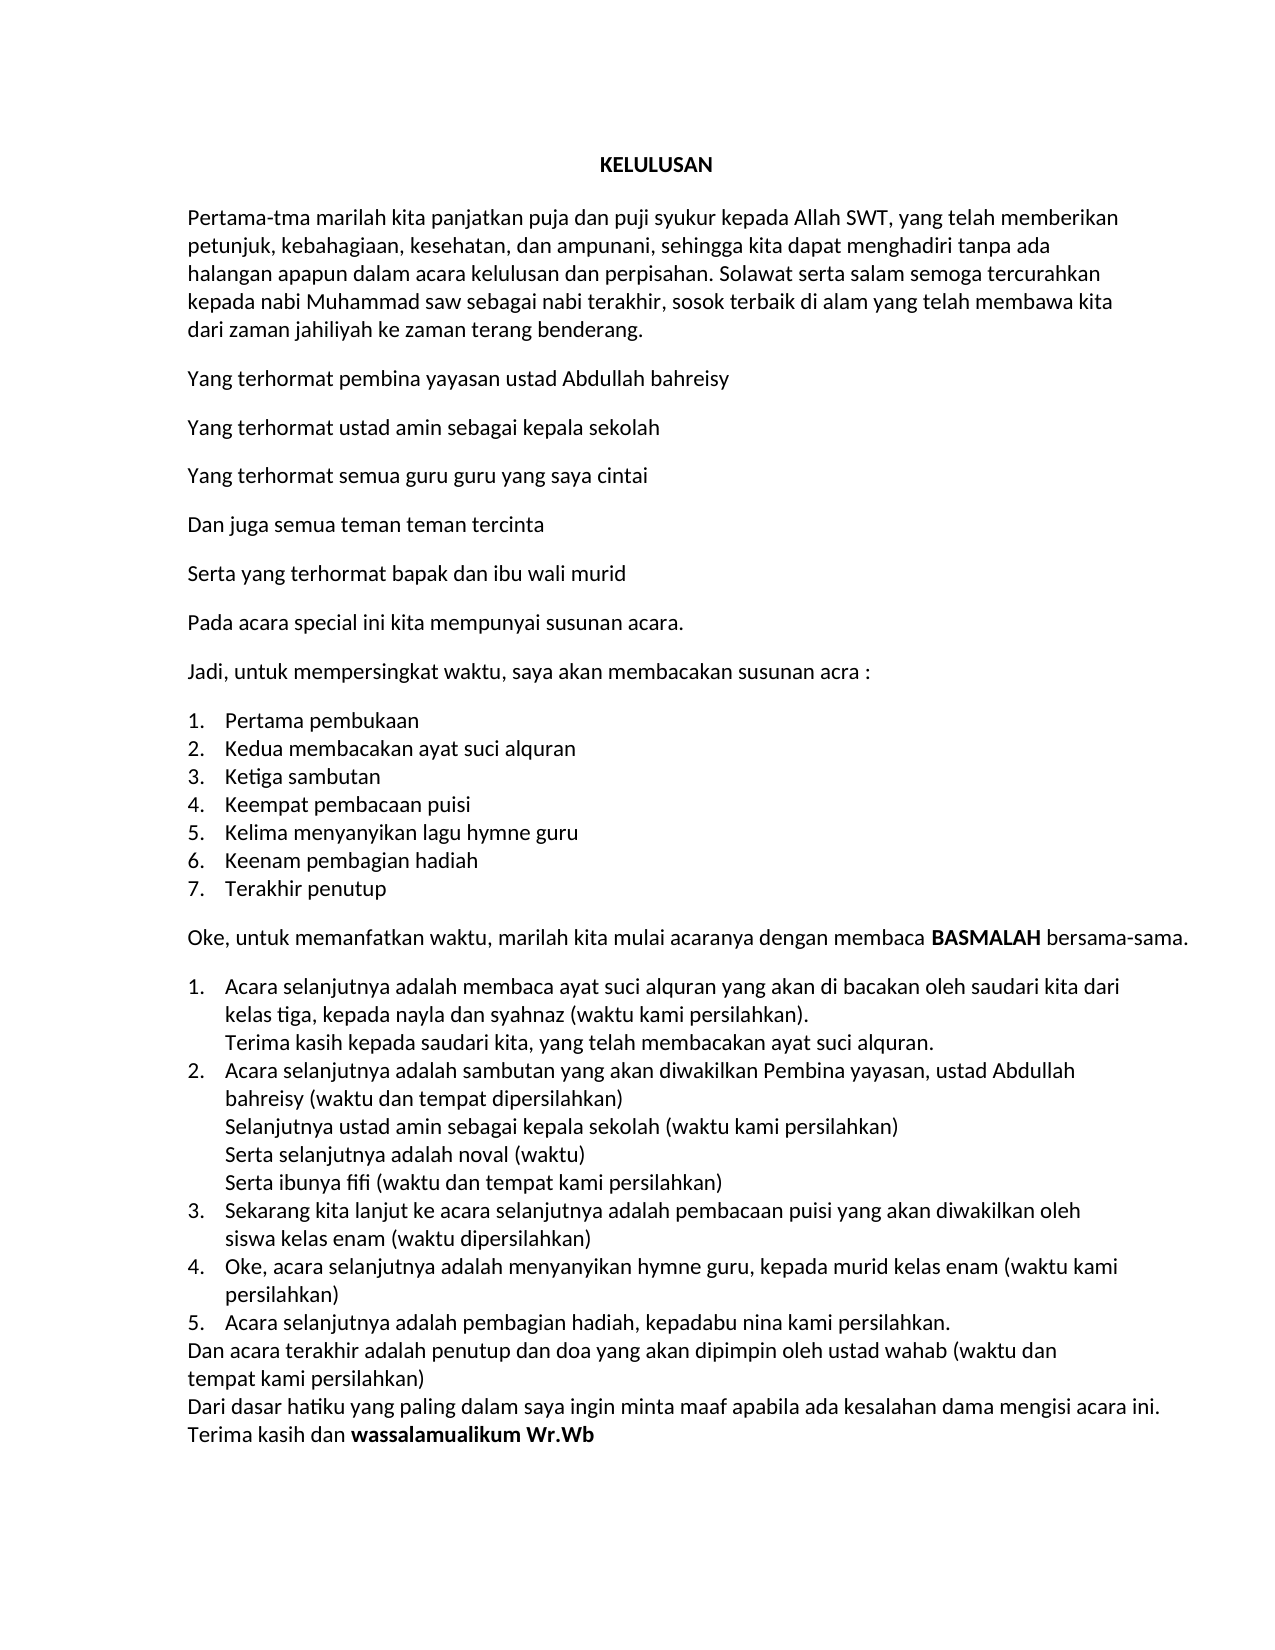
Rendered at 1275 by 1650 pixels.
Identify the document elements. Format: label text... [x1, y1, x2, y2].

text Dari dasar hatiku yang paling dalam saya ingin minta maaf apabila ada kesalahan dama mengisi acara ini. [187, 1392, 1181, 1420]
text KELULUSAN [187, 150, 1125, 178]
text Jadi, untuk mempersingkat waktu, saya akan membacakan susunan acra : [187, 657, 1125, 685]
list Serta ibunya fifi (waktu dan tempat kami persilahkan) [225, 1168, 1125, 1196]
text Terima kasih dan wassalamualikum Wr.Wb [187, 1420, 1125, 1448]
list Oke, acara selanjutnya adalah menyanyikan hymne guru, kepada murid kelas enam (waktu kami persilahkan) [187, 1252, 1125, 1308]
list Keenam pembagian hadiah [187, 846, 1125, 874]
list Terakhir penutup [187, 874, 1125, 902]
text Oke, untuk memanfatkan waktu, marilah kita mulai acaranya dengan membaca BASMALAH bersama-sama. [187, 923, 1228, 951]
list Acara selanjutnya adalah pembagian hadiah, kepadabu nina kami persilahkan. [187, 1308, 1125, 1336]
list Kedua membacakan ayat suci alquran [187, 734, 1125, 762]
list Terima kasih kepada saudari kita, yang telah membacakan ayat suci alquran. [225, 1028, 1125, 1056]
text Dan acara terakhir adalah penutup dan doa yang akan dipimpin oleh ustad wahab (waktu dan tempat kami persilahkan) [187, 1336, 1125, 1392]
text Yang terhormat semua guru guru yang saya cintai [187, 462, 1125, 490]
text Yang terhormat ustad amin sebagai kepala sekolah [187, 413, 1125, 441]
text Serta yang terhormat bapak dan ibu wali murid [187, 559, 1125, 587]
list Ketiga sambutan [187, 762, 1125, 790]
text Yang terhormat pembina yayasan ustad Abdullah bahreisy [187, 364, 1125, 392]
list Selanjutnya ustad amin sebagai kepala sekolah (waktu kami persilahkan) [225, 1112, 1125, 1140]
list Keempat pembacaan puisi [187, 790, 1125, 818]
list Sekarang kita lanjut ke acara selanjutnya adalah pembacaan puisi yang akan diwakilkan oleh siswa kelas enam (waktu dipersilahkan) [187, 1196, 1125, 1252]
list Acara selanjutnya adalah membaca ayat suci alquran yang akan di bacakan oleh saudari kita dari kelas tiga, kepada nayla dan syahnaz (waktu kami persilahkan). [187, 972, 1125, 1028]
list Acara selanjutnya adalah sambutan yang akan diwakilkan Pembina yayasan, ustad Abdullah bahreisy (waktu dan tempat dipersilahkan) [187, 1056, 1125, 1112]
text Pertama-tma marilah kita panjatkan puja dan puji syukur kepada Allah SWT, yang telah memberikan petunjuk, kebahagiaan, kesehatan, dan ampunani, sehingga kita dapat menghadiri tanpa ada halangan apapun dalam acara kelulusan dan perpisahan. Solawat serta salam semoga tercurahkan kepada nabi Muhammad saw sebagai nabi terakhir, sosok terbaik di alam yang telah membawa kita dari zaman jahiliyah ke zaman terang benderang. [187, 203, 1125, 343]
text Pada acara special ini kita mempunyai susunan acara. [187, 608, 1125, 636]
list Kelima menyanyikan lagu hymne guru [187, 818, 1125, 846]
list Serta selanjutnya adalah noval (waktu) [225, 1140, 1125, 1168]
list Pertama pembukaan [187, 706, 1125, 734]
text Dan juga semua teman teman tercinta [187, 511, 1125, 538]
